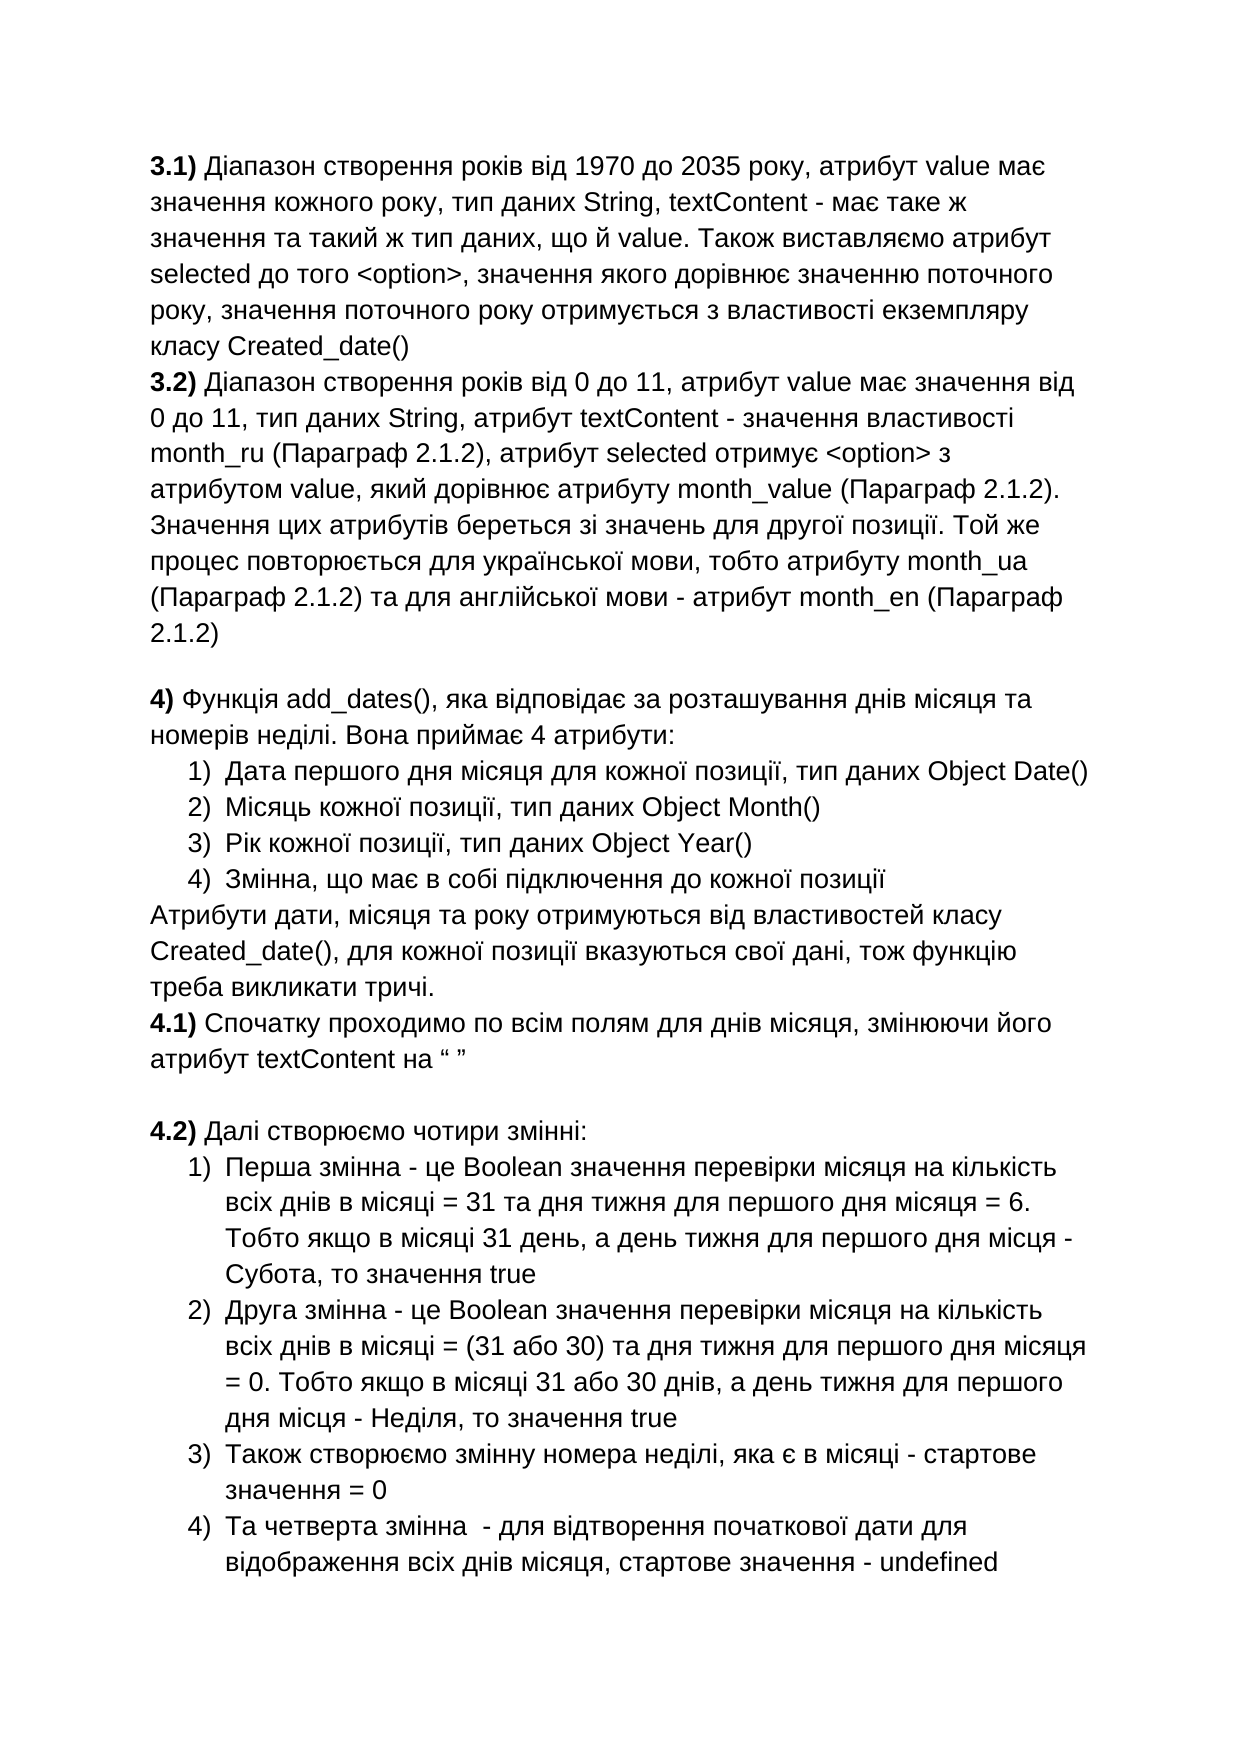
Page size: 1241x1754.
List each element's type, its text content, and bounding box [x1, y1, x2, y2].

text 3.1) Діапазон створення років від 1970 до 2035 року, атрибут value має значення кожного року, тип даних String, textContent - має таке ж значення та такий ж тип даних, що й value. Також виставляємо атрибут selected до того <option>, значення якого дорівнює значенню поточного року, значення поточного року отримується з властивості екземпляру класу Created_date() [150, 150, 1090, 361]
list Друга змінна - це Boolean значення перевірки місяця на кількість всіх днів в місяці = (31 або 30) та дня тижня для першого дня місяця = 0. Тобто якщо в місяці 31 або 30 днів, а день тижня для першого дня місця - Неділя, то значення true [187, 1294, 1090, 1433]
list Перша змінна - це Boolean значення перевірки місяця на кількість всіх днів в місяці = 31 та дня тижня для першого дня місяця = 6. Тобто якщо в місяці 31 день, а день тижня для першого дня місця - Субота, то значення true [187, 1151, 1090, 1289]
text 4) Функція add_dates(), яка відповідає за розташування днів місяця та номерів неділі. Вона приймає 4 атрибути: [150, 683, 1090, 751]
list Дата першого дня місяця для кожної позиції, тип даних Object Date() [187, 755, 1090, 786]
text Атрибути дати, місяця та року отримуються від властивостей класу Created_date(), для кожної позиції вказуються свої дані, тож функцію треба викликати тричі. [150, 899, 1090, 1002]
list Місяць кожної позиції, тип даних Object Month() [187, 791, 1090, 822]
list Змінна, що має в собі підключення до кожної позиції [187, 863, 1090, 894]
text 3.2) Діапазон створення років від 0 до 11, атрибут value має значення від 0 до 11, тип даних String, атрибут textContent - значення властивості month_ru (Параграф 2.1.2), атрибут selected отримує <option> з атрибутом value, який дорівнює атрибуту month_value (Параграф 2.1.2). Значення цих атрибутів береться зі значень для другої позиції. Той же процес повторюється для української мови, тобто атрибуту month_ua (Параграф 2.1.2) та для англійської мови - атрибут month_en (Параграф 2.1.2) [150, 366, 1090, 648]
text 4.2) Далі створюємо чотири змінні: [150, 1114, 1090, 1146]
list Та четверта змінна - для відтворення початкової дати для відображення всіх днів місяця, стартове значення - undefined [187, 1510, 1090, 1577]
list Рік кожної позиції, тип даних Object Year() [187, 827, 1090, 858]
text 4.1) Спочатку проходимо по всім полям для днів місяця, змінюючи його атрибут textContent на “ ” [150, 1007, 1090, 1074]
list Також створюємо змінну номера неділі, яка є в місяці - стартове значення = 0 [187, 1438, 1090, 1505]
